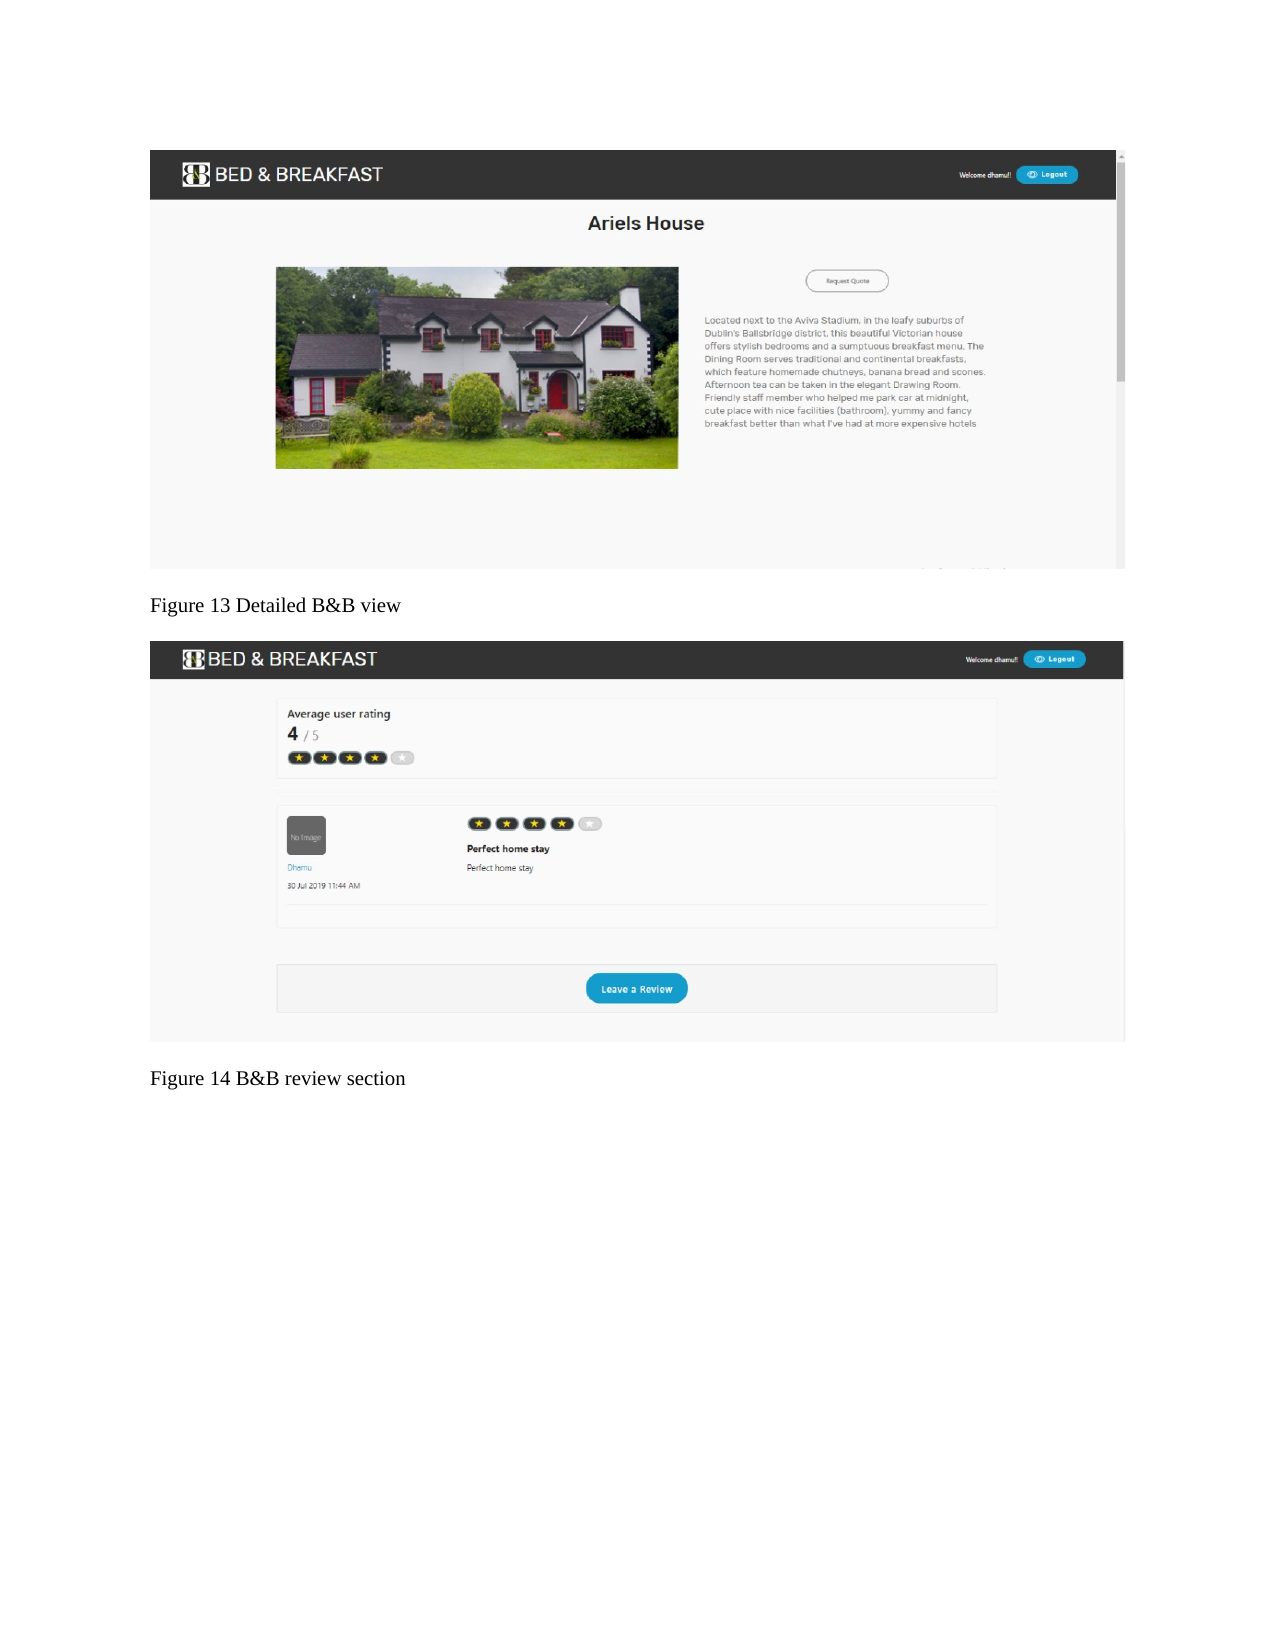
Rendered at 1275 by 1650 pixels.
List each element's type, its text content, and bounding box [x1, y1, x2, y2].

picture [150, 150, 1125, 569]
picture [150, 641, 1125, 1042]
text Figure B&B review section [150, 1066, 1125, 1090]
text Figure Detailed B&B view [150, 593, 1125, 617]
